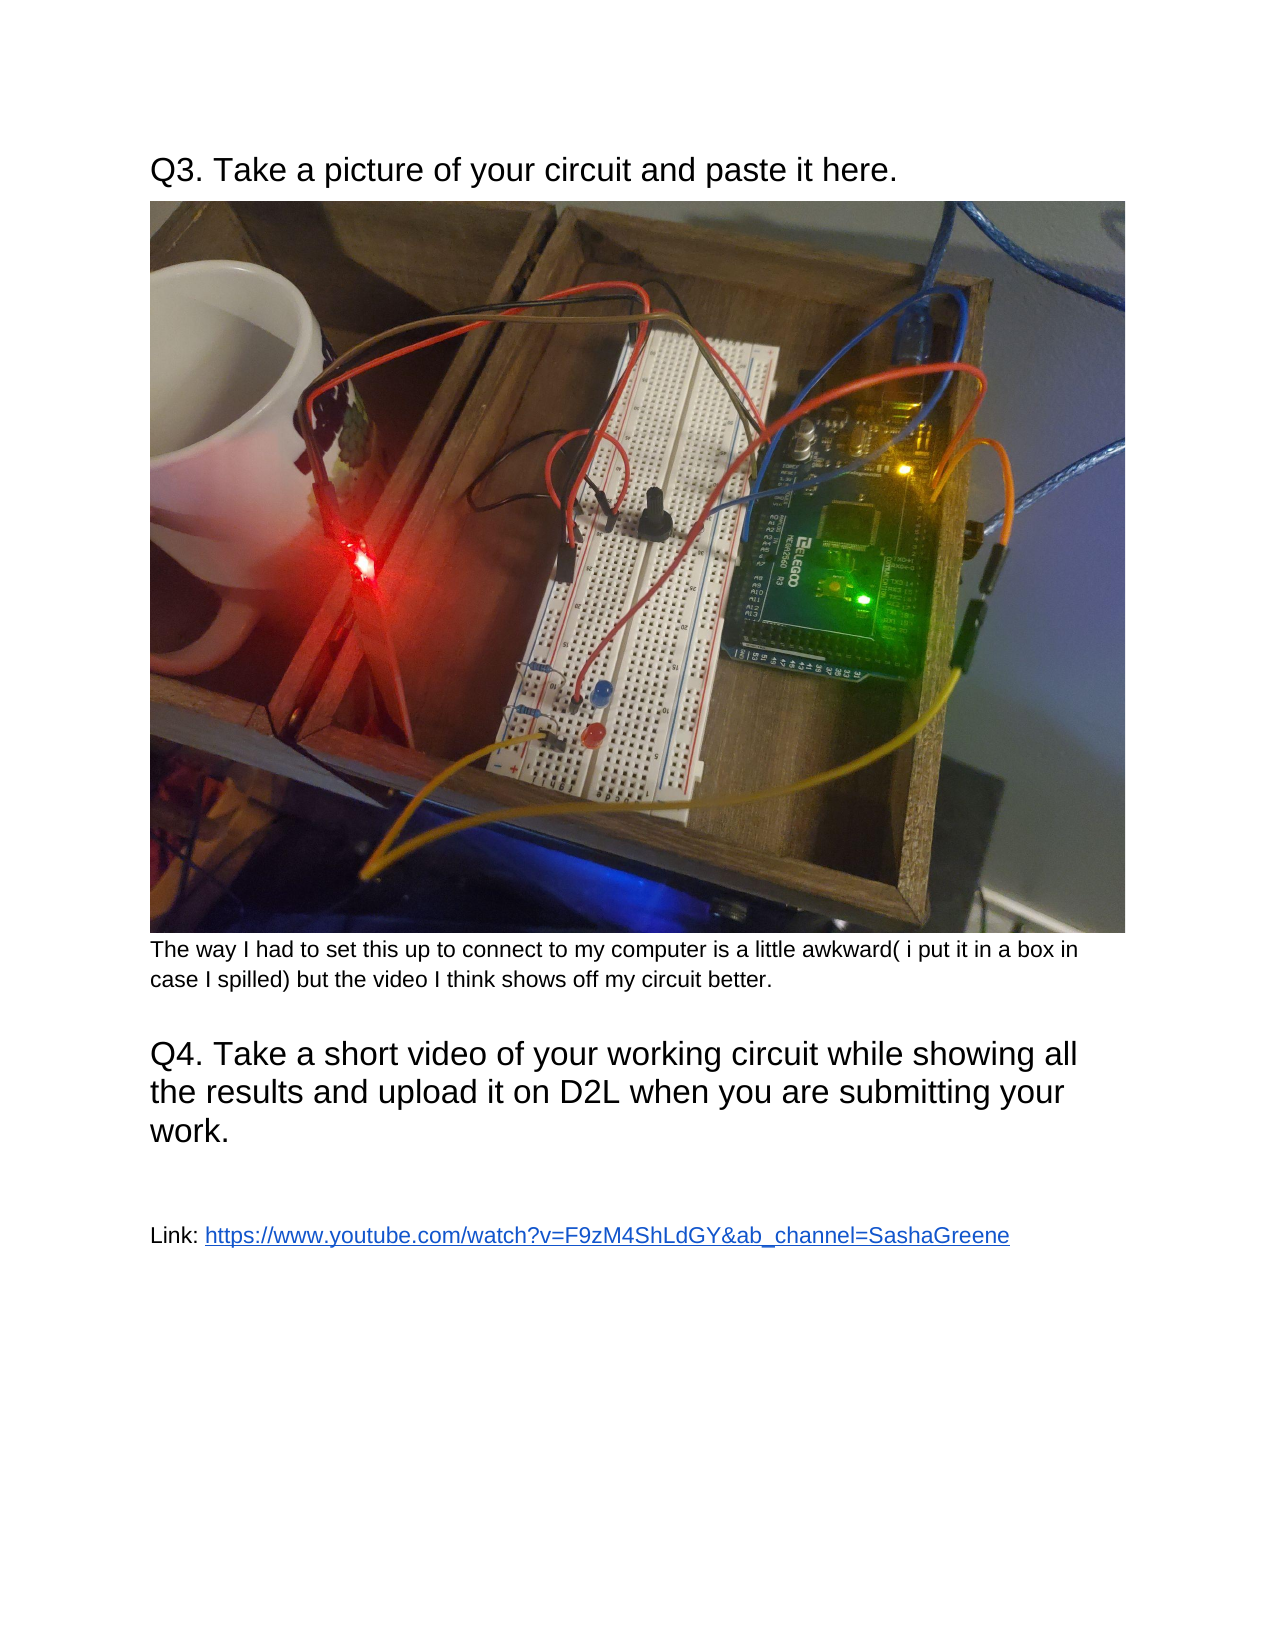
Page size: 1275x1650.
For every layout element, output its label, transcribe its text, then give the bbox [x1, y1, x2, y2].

subtitle Q4. Take a short video of your working circuit while showing all the results and upload it on D2L when you are submitting your work. [150, 1034, 1125, 1149]
subtitle Q3. Take a picture of your circuit and paste it here. [150, 150, 1125, 188]
text The way I had to set this up to connect to my computer is a little awkward( i put it in a box in case I spilled) but the video I think shows off my circuit better. [150, 936, 1125, 993]
picture [150, 201, 1125, 933]
text Link: https://www.youtube.com/watch?v=F9zM4ShLdGY&ab_channel=SashaGreene [150, 1222, 1125, 1248]
